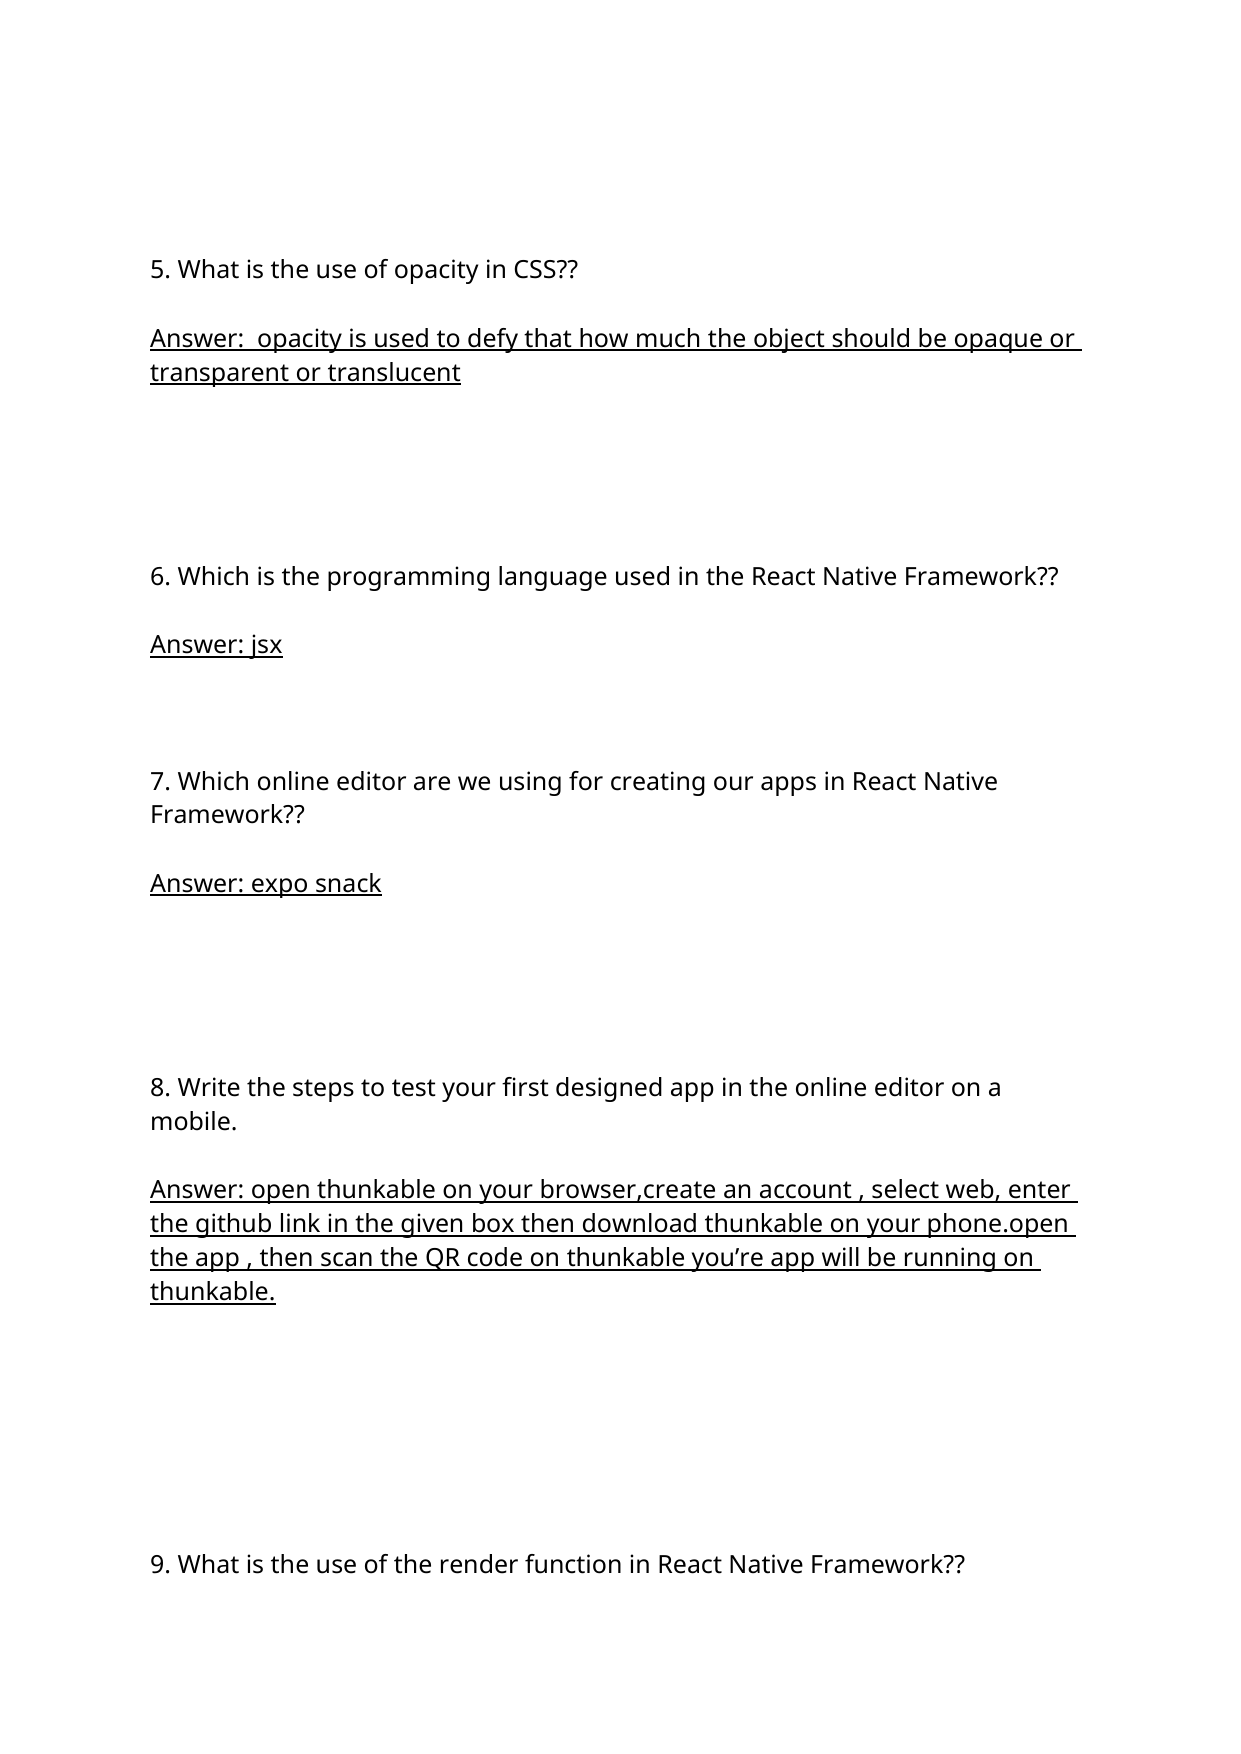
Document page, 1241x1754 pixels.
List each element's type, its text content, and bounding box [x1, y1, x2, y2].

text Answer: opacity is used to defy that how much the object should be opaque or transparent or translucent [150, 320, 1090, 388]
text 5. What is the use of opacity in CSS?? [150, 252, 1090, 286]
text Answer: expo snack [150, 865, 1090, 899]
text Answer: jsx [150, 627, 1090, 661]
text 6. Which is the programming language used in the React Native Framework?? [150, 559, 1090, 593]
text 9. What is the use of the render function in React Native Framework?? [150, 1547, 1090, 1581]
text Answer: open thunkable on your browser,create an account , select web, enter the github link in the given box then download thunkable on your phone.open the app , then scan the QR code on thunkable you’re app will be running on thunkable. [150, 1172, 1090, 1308]
text 8. Write the steps to test your first designed app in the online editor on a mobile. [150, 1070, 1090, 1138]
text 7. Which online editor are we using for creating our apps in React Native Framework?? [150, 763, 1090, 831]
